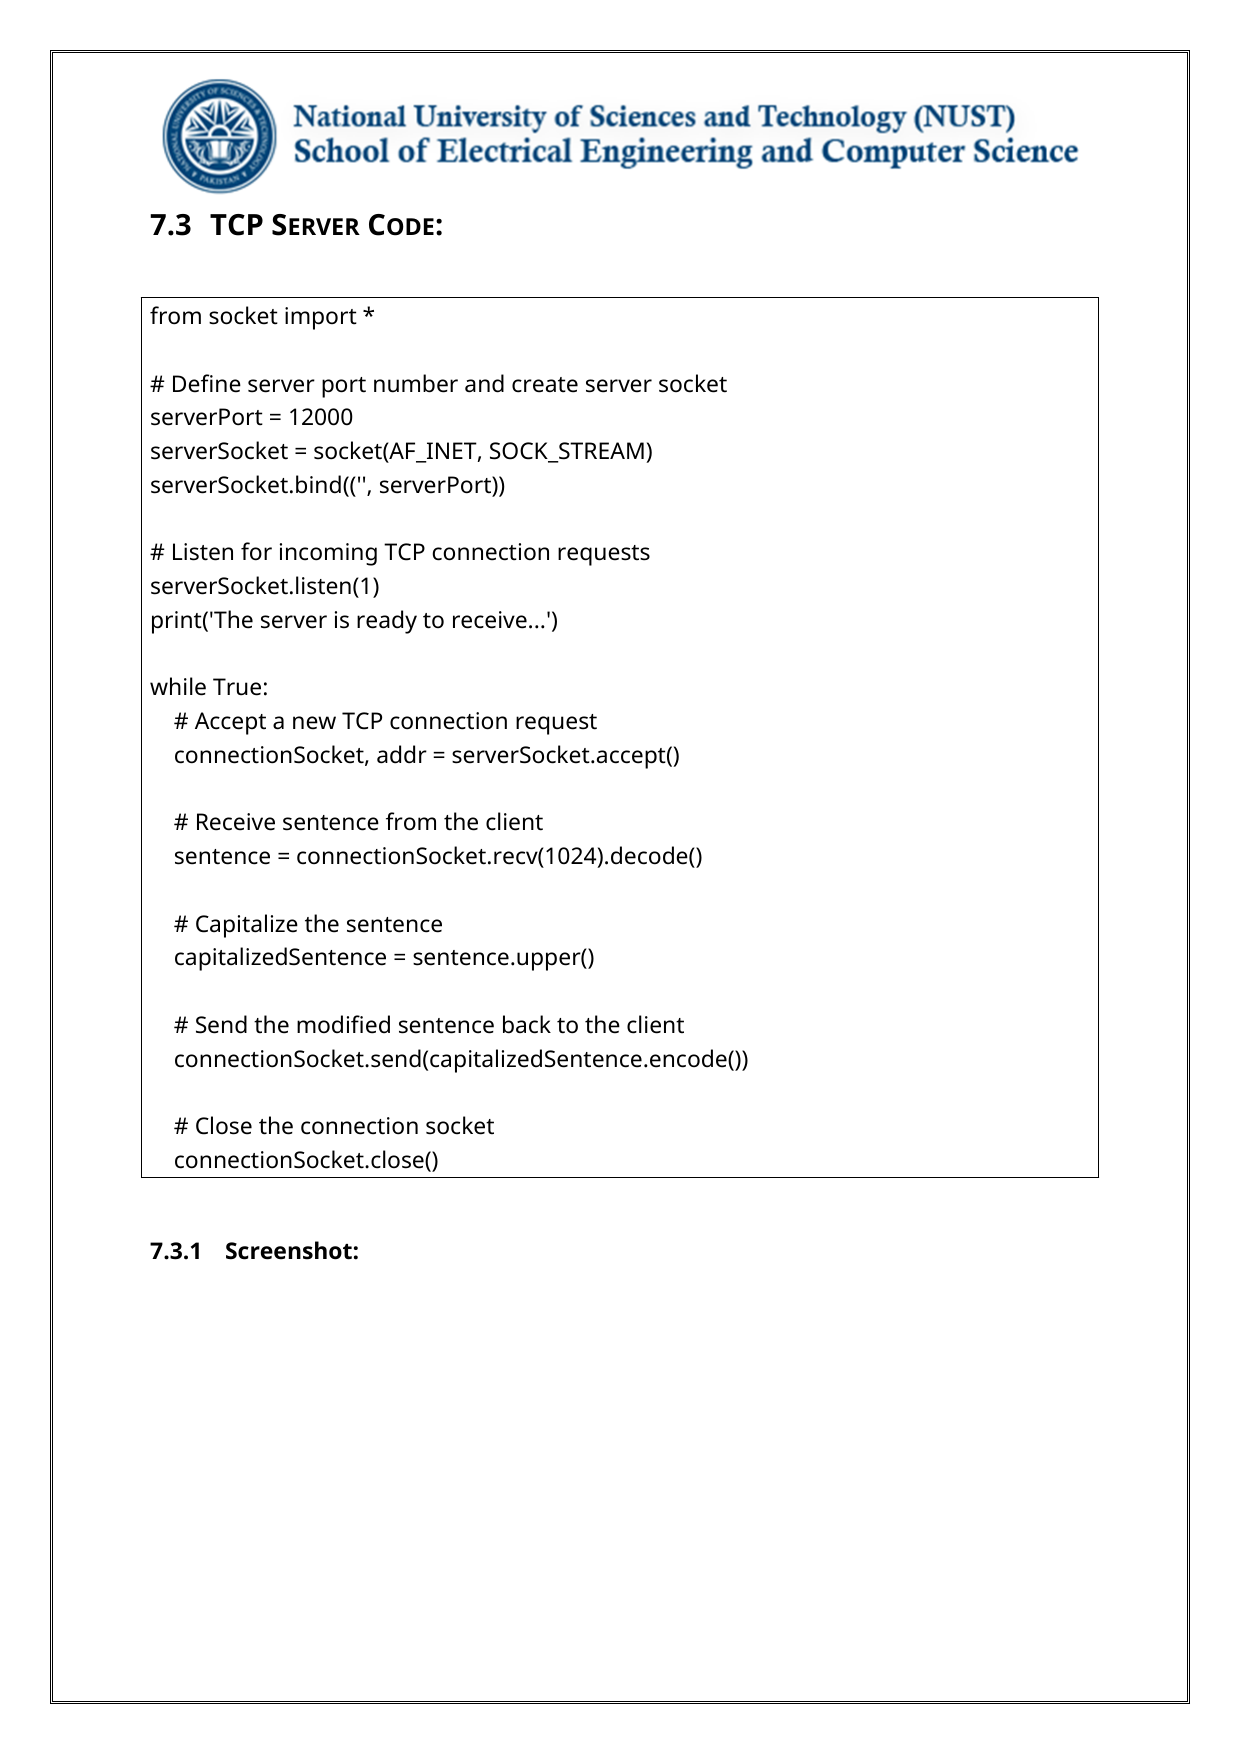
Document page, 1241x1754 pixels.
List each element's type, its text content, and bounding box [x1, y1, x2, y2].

text serverPort = 12000 [142, 398, 1098, 432]
text sentence = connectionSocket.recv(1024).decode() [142, 837, 1098, 871]
text serverSocket.listen(1) [142, 567, 1098, 601]
text serverSocket = socket(AF_INET, SOCK_STREAM) [142, 432, 1098, 466]
picture [150, 73, 1090, 204]
text # Close the connection socket [142, 1107, 1098, 1141]
text connectionSocket.close() [142, 1141, 1098, 1177]
text while True: [142, 668, 1098, 702]
text print('The server is ready to receive...') [142, 601, 1098, 635]
text connectionSocket.send(capitalizedSentence.encode()) [142, 1039, 1098, 1074]
text serverSocket.bind(('', serverPort)) [142, 466, 1098, 500]
subtitle TCP Server Code: [150, 204, 1090, 243]
text # Receive sentence from the client [142, 803, 1098, 837]
text capitalizedSentence = sentence.upper() [142, 938, 1098, 973]
text # Accept a new TCP connection request [142, 702, 1098, 736]
text # Capitalize the sentence [142, 904, 1098, 938]
subtitle Screenshot: [150, 1235, 1090, 1267]
text from socket import * [142, 298, 1098, 331]
text connectionSocket, addr = serverSocket.accept() [142, 736, 1098, 770]
text # Send the modified sentence back to the client [142, 1006, 1098, 1039]
text # Listen for incoming TCP connection requests [142, 533, 1098, 567]
text # Define server port number and create server socket [142, 364, 1098, 398]
